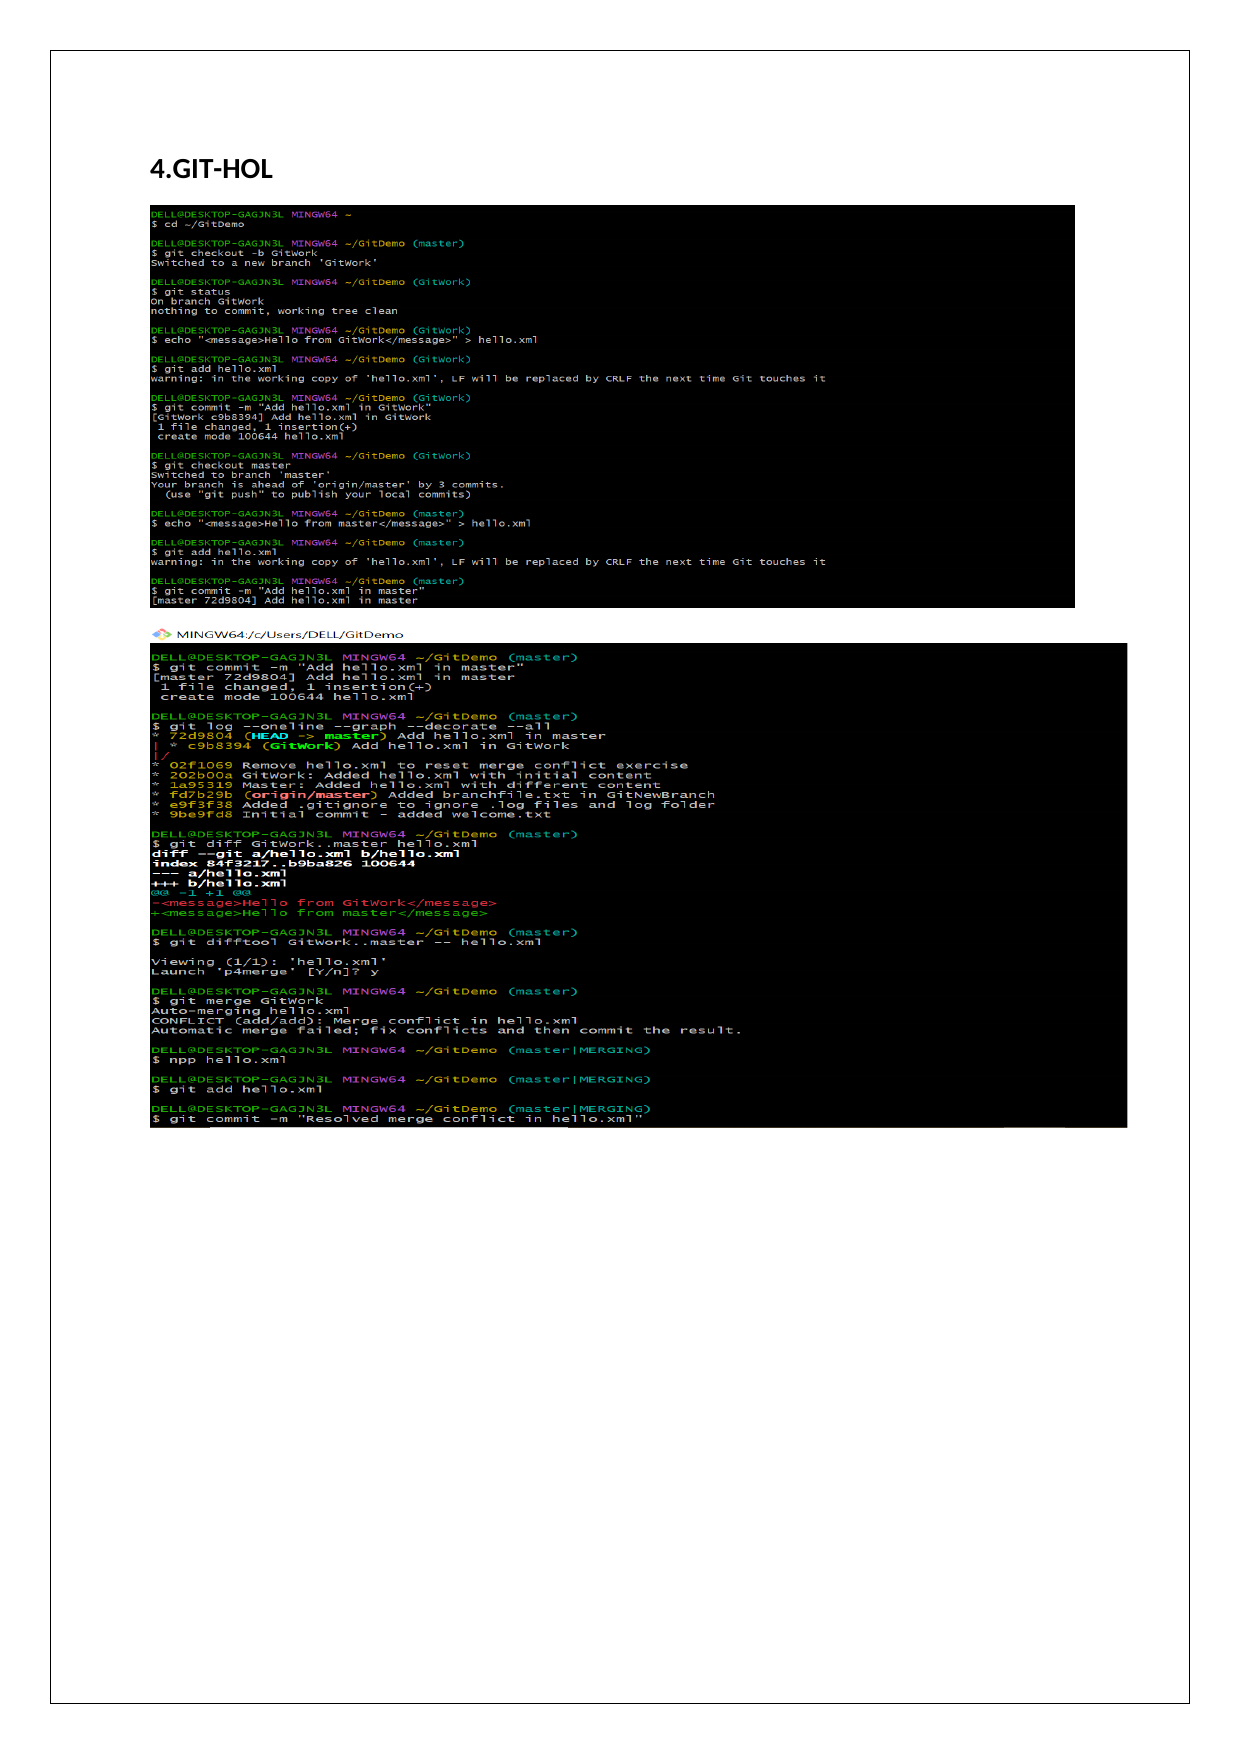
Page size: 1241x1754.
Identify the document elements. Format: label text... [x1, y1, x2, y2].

picture [150, 205, 1075, 608]
text 4.GIT-HOL [150, 150, 1090, 186]
picture [150, 626, 1128, 1128]
